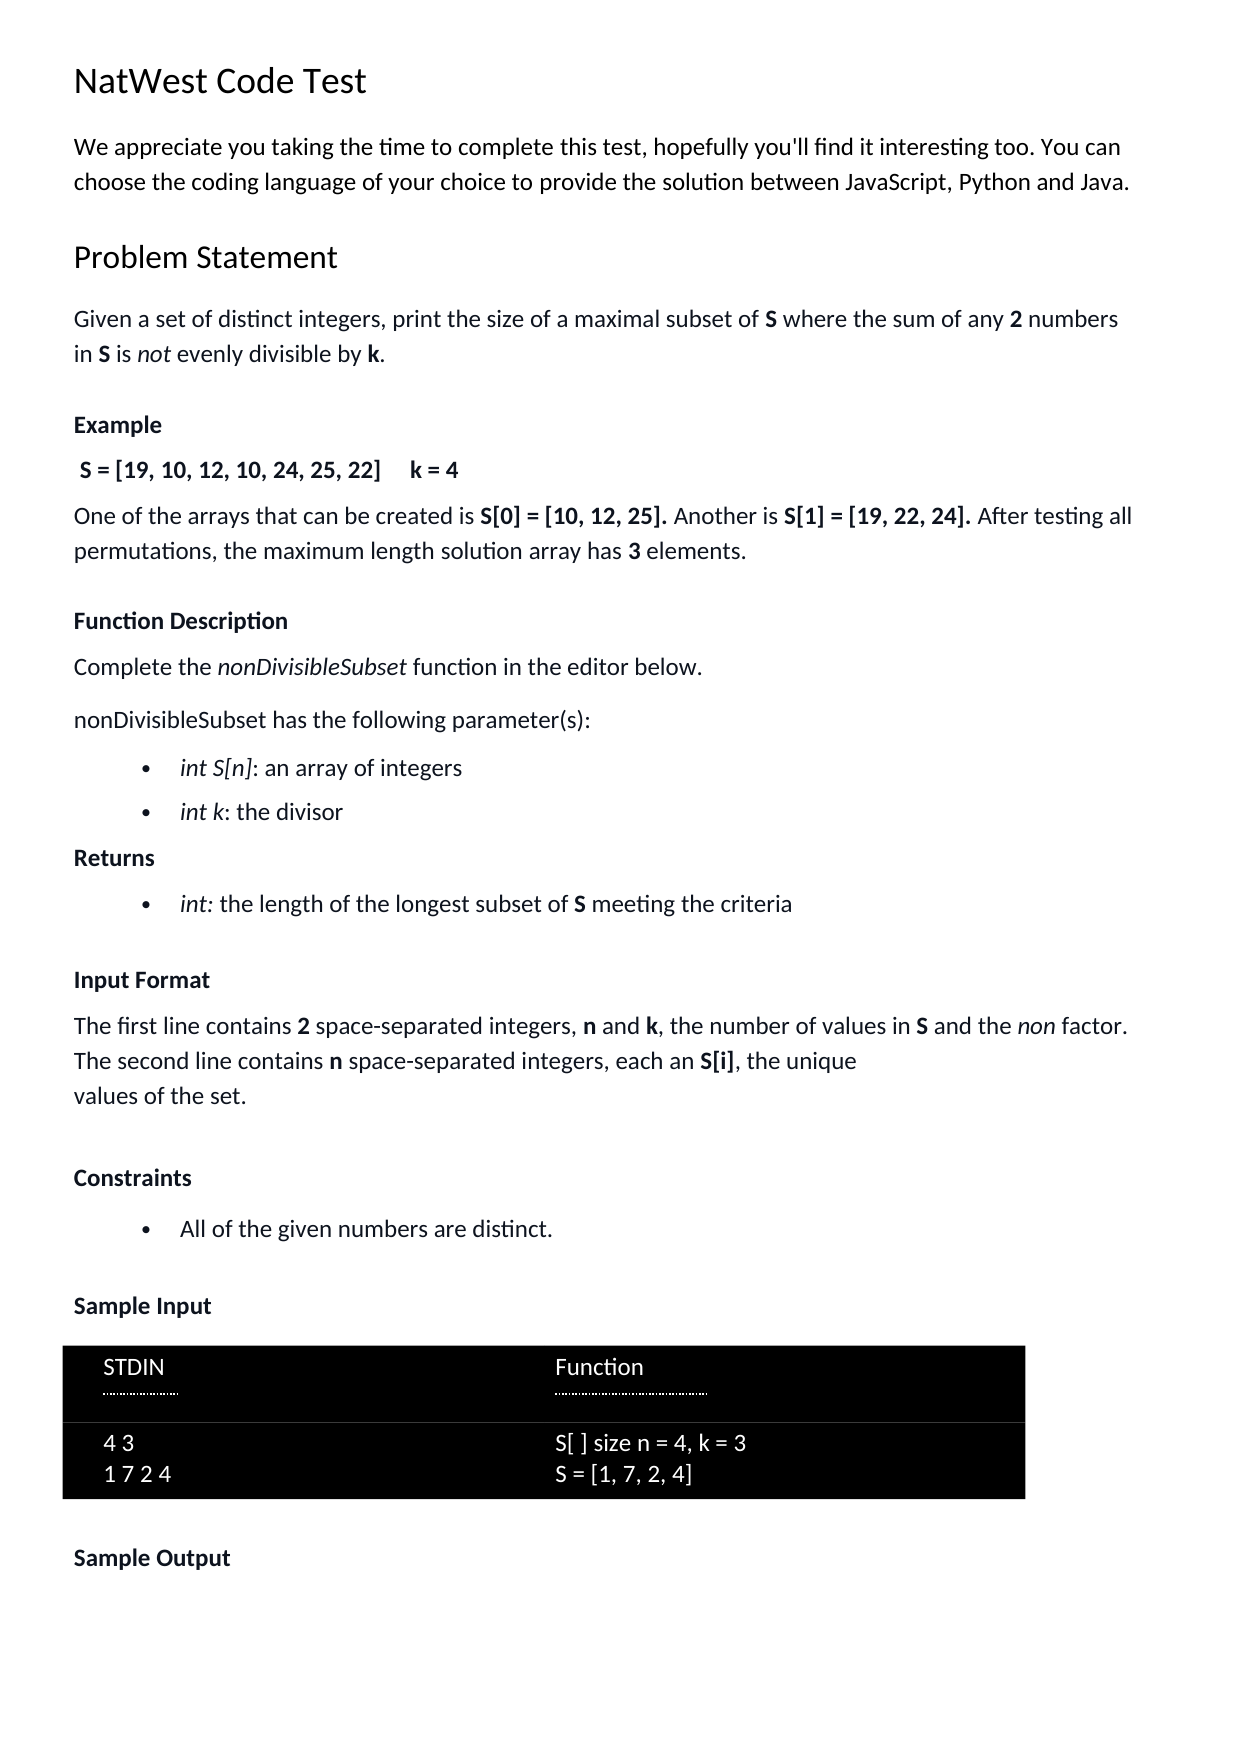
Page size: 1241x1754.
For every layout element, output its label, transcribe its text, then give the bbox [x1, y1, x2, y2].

text Complete the nonDivisibleSubset function in the editor below. nonDivisibleSubset has the following parameter(s): [74, 651, 705, 735]
text S = [19, 10, 12, 10, 24, 25, 22] k = 4 [79, 454, 1148, 485]
list int: the length of the longest subset of S meeting the criteria [142, 888, 1148, 918]
subtitle Returns [74, 842, 1148, 873]
subtitle Function Description [74, 605, 1148, 636]
subtitle Input Format [74, 965, 1148, 995]
text One of the arrays that can be created is S[0] = [10, 12, 25]. Another is S[1] = [19, 22, 24]. After testing all permutations, the maximum length solution array has 3 elements. [74, 500, 1135, 566]
subtitle Example [74, 409, 1148, 439]
title NatWest Code Test [74, 57, 1148, 103]
text The first line contains 2 space-separated integers, n and k, the number of values in S and the non factor. [74, 1010, 1148, 1041]
text Given a set of distinct integers, print the size of a maximal subset of S where the sum of any 2 numbers in S is not evenly divisible by k. [74, 304, 1120, 369]
subtitle Sample Input [74, 1290, 1148, 1320]
text Sample Output [74, 1542, 1148, 1572]
text The second line contains n space-separated integers, each an S[i], the unique values of the set. [74, 1045, 858, 1111]
text We appreciate you taking the time to complete this test, hopefully you'll find it interesting too. You can choose the coding language of your choice to provide the solution between JavaScript, Python and Java. [74, 131, 1139, 196]
list int k: the divisor [142, 796, 1148, 827]
subtitle Constraints [74, 1162, 1148, 1193]
list int S[n]: an array of integers [142, 758, 1148, 781]
subtitle Problem Statement [74, 236, 1148, 277]
list All of the given numbers are distinct. [142, 1213, 1148, 1243]
